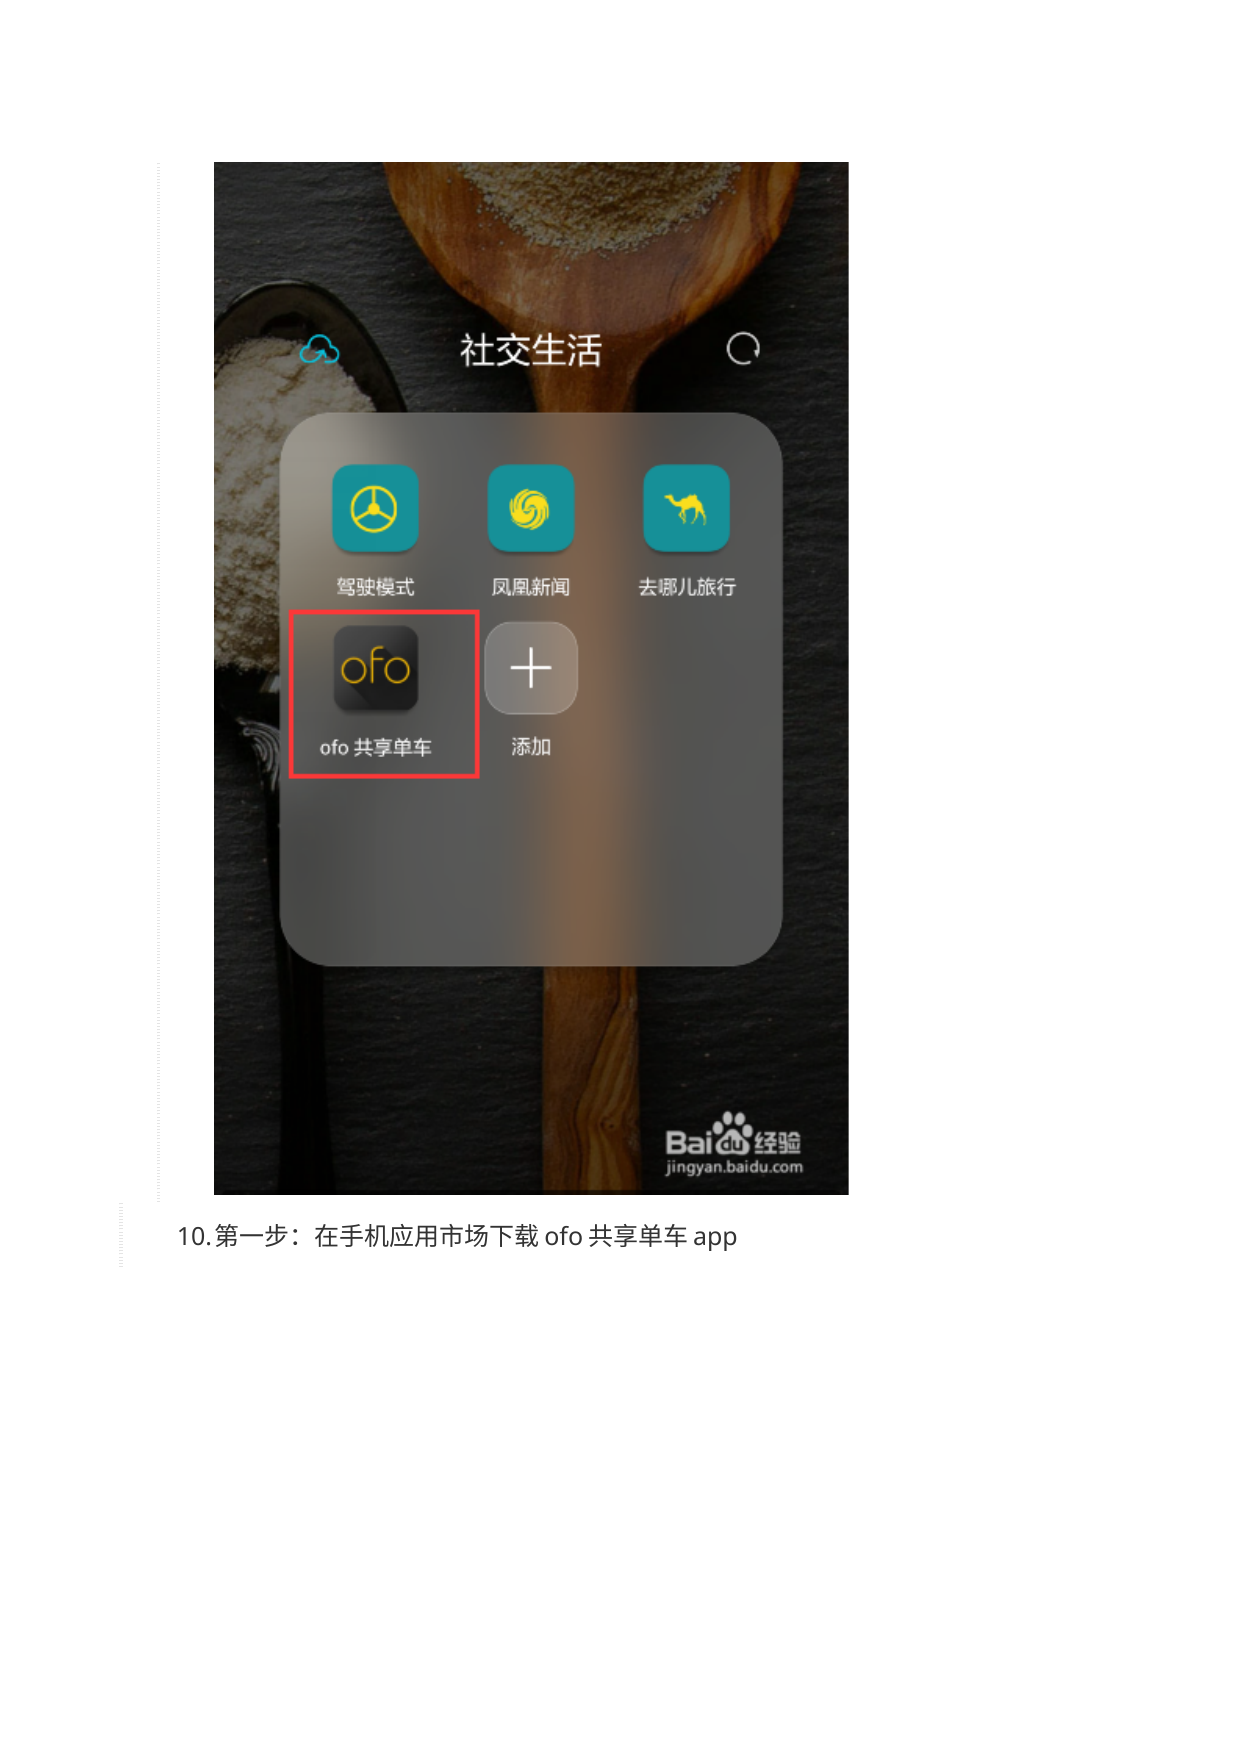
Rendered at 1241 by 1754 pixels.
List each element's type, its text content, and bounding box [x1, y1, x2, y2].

list 第一步：在手机应用市场下载ofo共享单车app [119, 1202, 1053, 1267]
picture [214, 162, 849, 1195]
